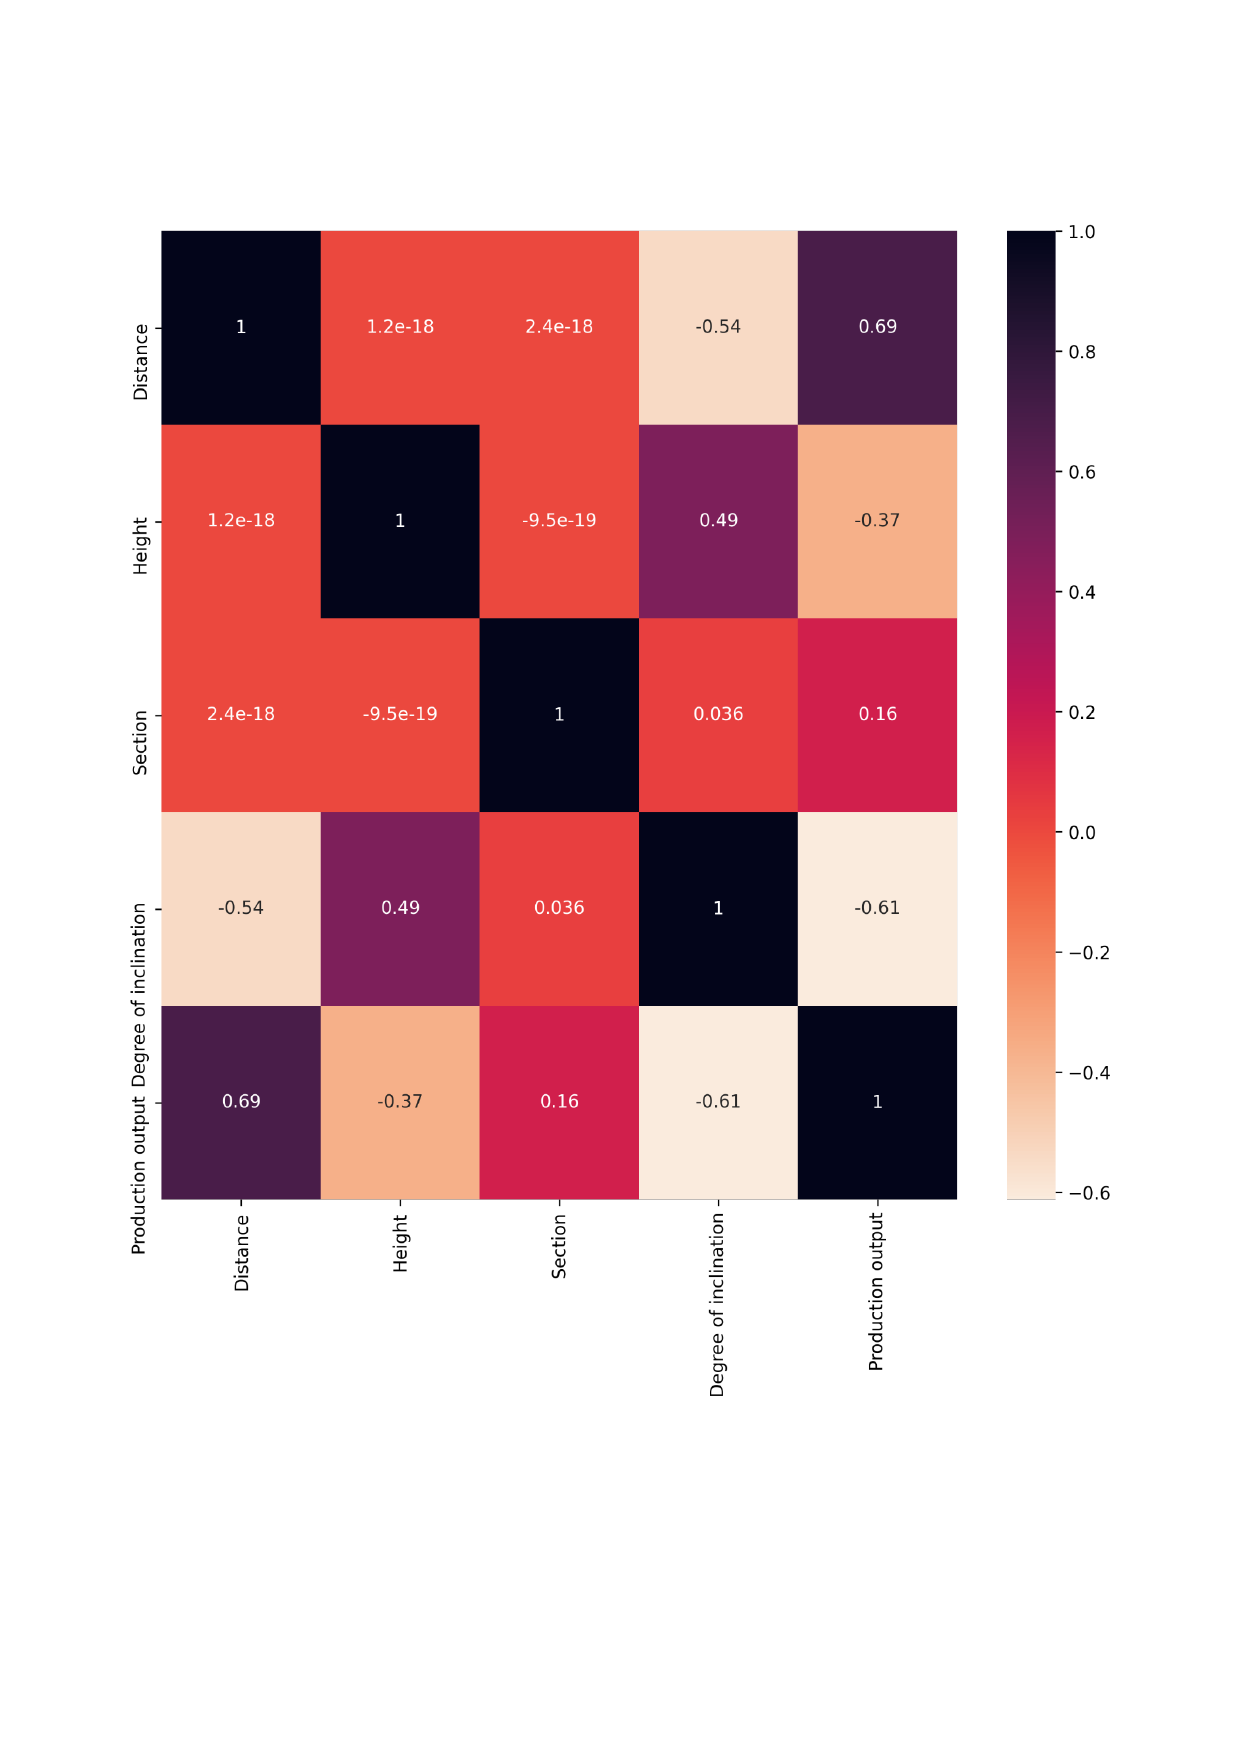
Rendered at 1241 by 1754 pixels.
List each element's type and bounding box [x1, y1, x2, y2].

picture [118, 211, 1123, 1410]
